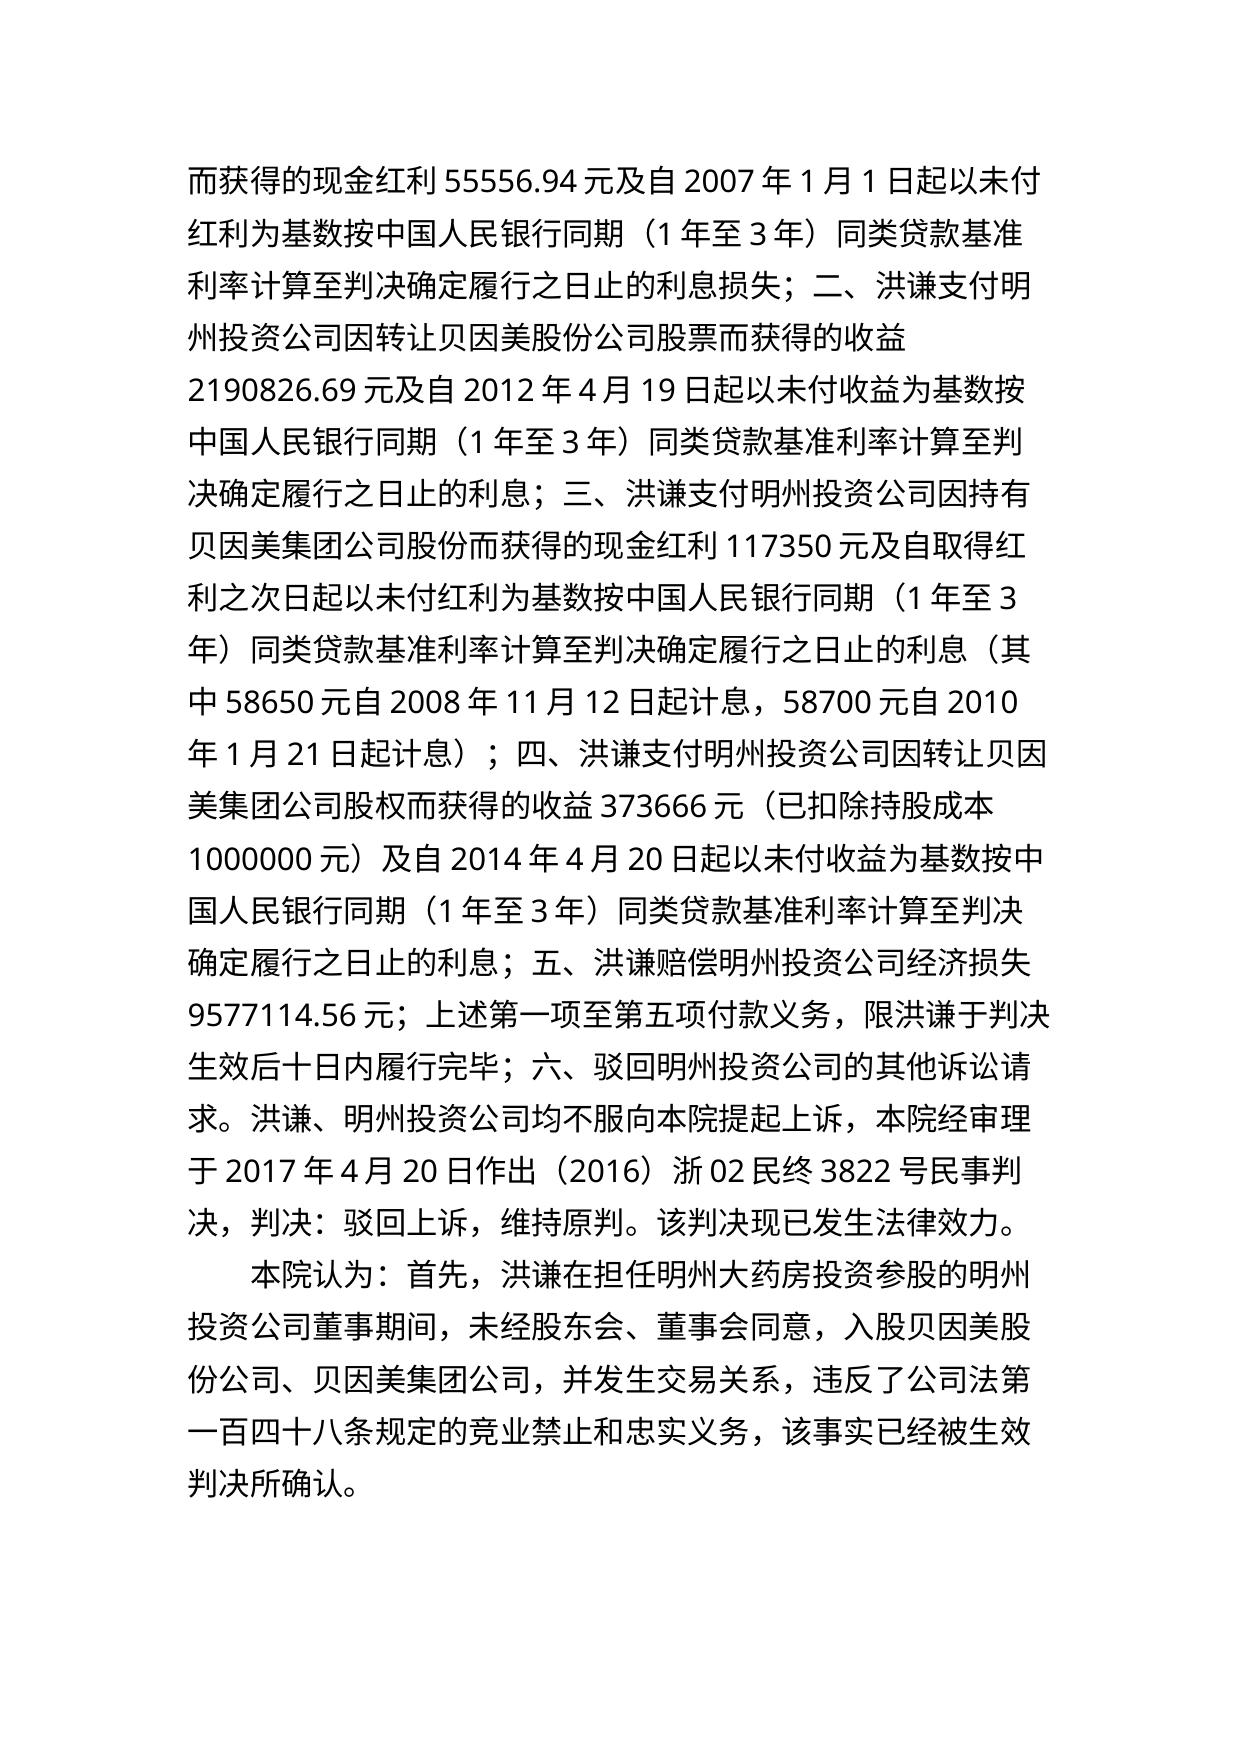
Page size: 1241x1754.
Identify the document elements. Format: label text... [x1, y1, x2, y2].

text 本院认为：首先，洪谦在担任明州大药房投资参股的明州投资公司董事期间，未经股东会、董事会同意，入股贝因美股份公司、贝因美集团公司，并发生交易关系，违反了公司法第一百四十八条规定的竞业禁止和忠实义务，该事实已经被生效判决所确认。 [187, 1244, 1053, 1504]
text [187, 150, 1053, 1244]
